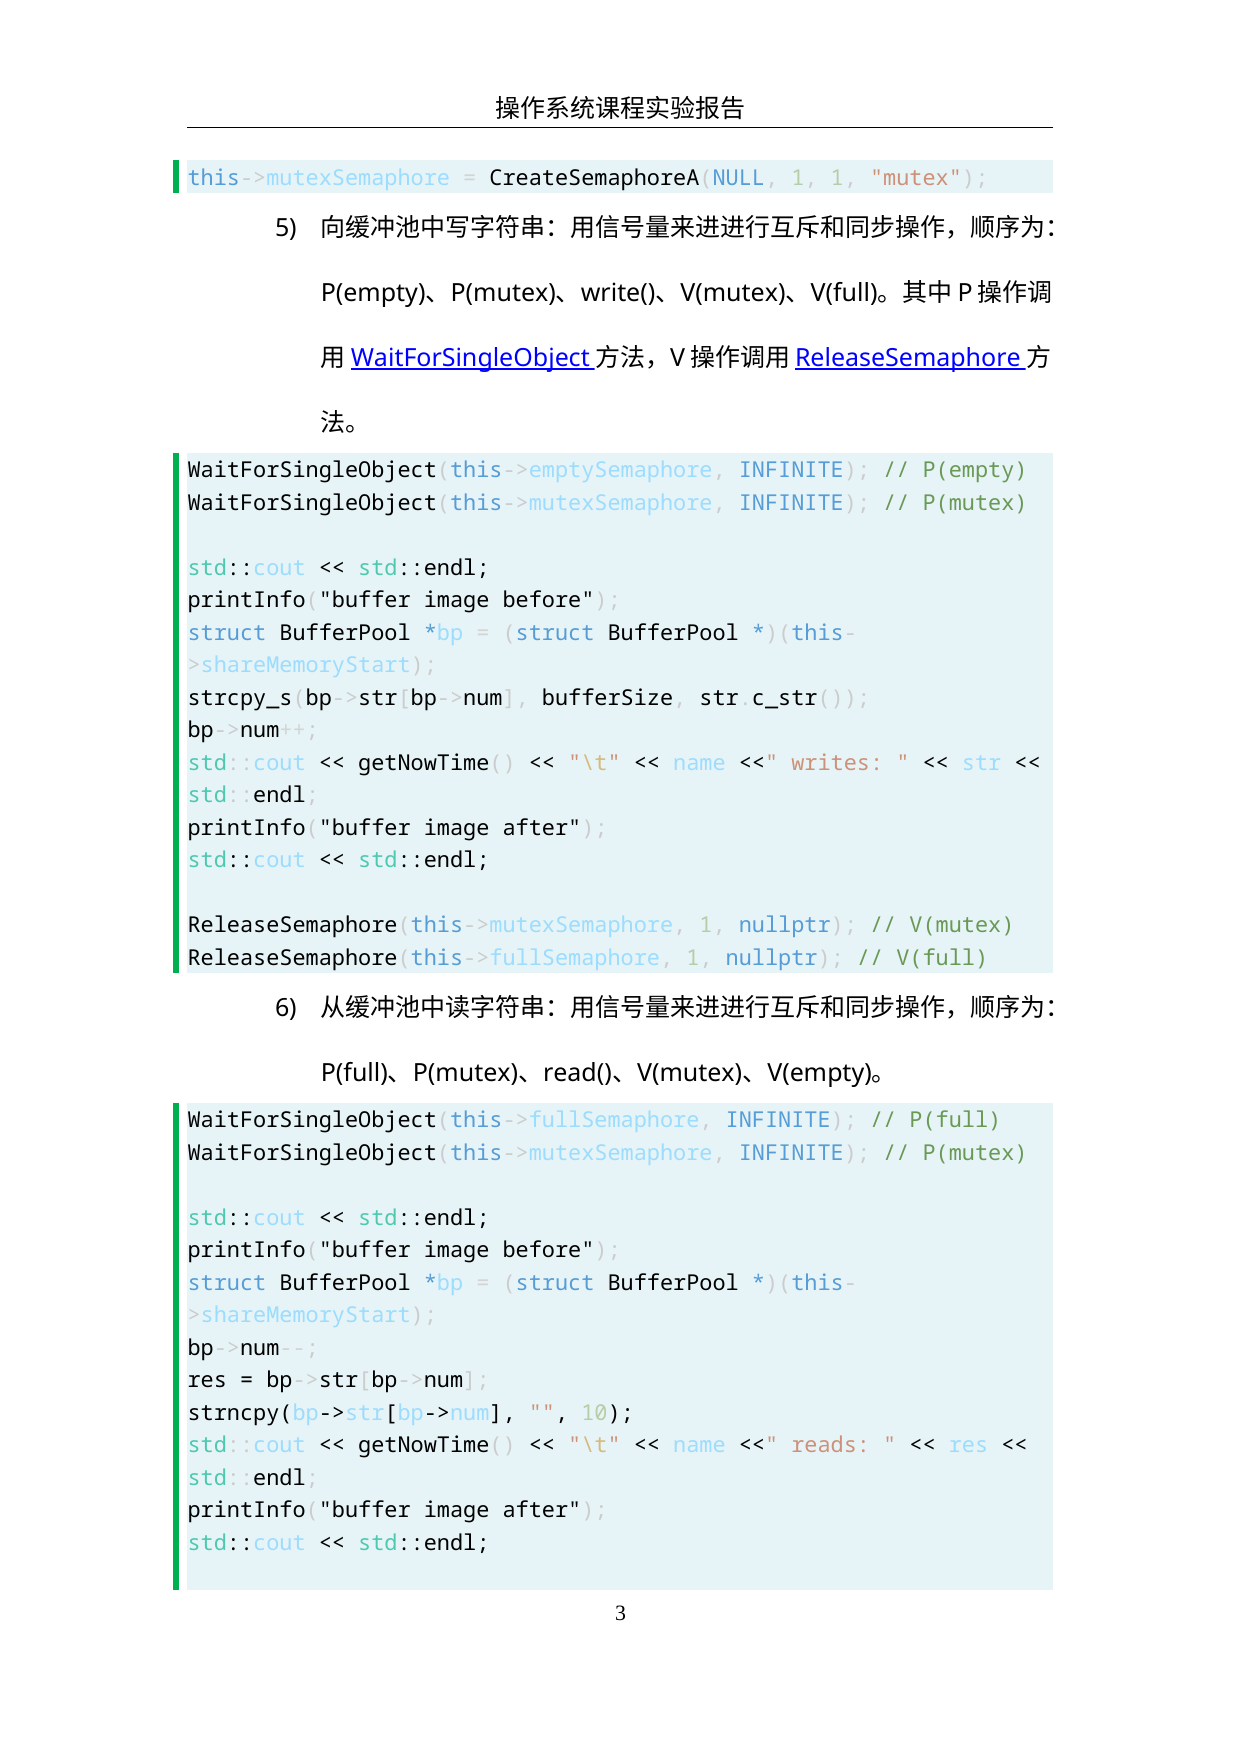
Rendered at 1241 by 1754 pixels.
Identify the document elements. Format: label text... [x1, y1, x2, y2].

text WaitForSingleObject(this->mutexSemaphore, INFINITE); // P(mutex) [187, 1135, 1053, 1168]
text strcpy_s(bp->str[bp->num], bufferSize, str.c_str()); [187, 680, 1053, 713]
text res = bp->str[bp->num]; [187, 1363, 1053, 1395]
text ReleaseSemaphore(this->mutexSemaphore, 1, nullptr); // V(mutex) [187, 908, 1053, 940]
text WaitForSingleObject(this->fullSemaphore, INFINITE); // P(full) [187, 1103, 1053, 1135]
text struct BufferPool *bp = (struct BufferPool *)(this->shareMemoryStart); [187, 1265, 1053, 1330]
text std::cout << std::endl; [187, 843, 1053, 875]
text this->mutexSemaphore = CreateSemaphoreA(NULL, 1, 1, "mutex"); [187, 160, 1053, 193]
text printInfo("buffer image after"); [187, 1493, 1053, 1525]
list 从缓冲池中读字符串：用信号量来进进行互斥和同步操作，顺序为：P(full)、P(mutex)、read()、V(mutex)、V(empty)。 [275, 973, 1053, 1103]
text std::cout << std::endl; [187, 1525, 1053, 1558]
text std::cout << std::endl; [187, 1200, 1053, 1233]
text WaitForSingleObject(this->emptySemaphore, INFINITE); // P(empty) [187, 453, 1053, 485]
text bp->num++; [187, 713, 1053, 745]
text strncpy(bp->str[bp->num], "", 10); [187, 1395, 1053, 1428]
text std::cout << std::endl; [187, 550, 1053, 583]
text printInfo("buffer image after"); [187, 810, 1053, 843]
text WaitForSingleObject(this->mutexSemaphore, INFINITE); // P(mutex) [187, 485, 1053, 518]
text std::cout << getNowTime() << "\t" << name <<" reads: " << res << std::endl; [187, 1428, 1053, 1493]
text bp->num--; [187, 1330, 1053, 1363]
text std::cout << getNowTime() << "\t" << name <<" writes: " << str << std::endl; [187, 745, 1053, 810]
text printInfo("buffer image before"); [187, 1233, 1053, 1265]
text struct BufferPool *bp = (struct BufferPool *)(this->shareMemoryStart); [187, 615, 1053, 680]
text ReleaseSemaphore(this->fullSemaphore, 1, nullptr); // V(full) [187, 940, 1053, 973]
list 向缓冲池中写字符串：用信号量来进进行互斥和同步操作，顺序为：P(empty)、P(mutex)、write()、V(mutex)、V(full)。其中P操作调用WaitForSingleObject方法，V操作调用ReleaseSemaphore方法。 [275, 193, 1053, 453]
text printInfo("buffer image before"); [187, 583, 1053, 615]
